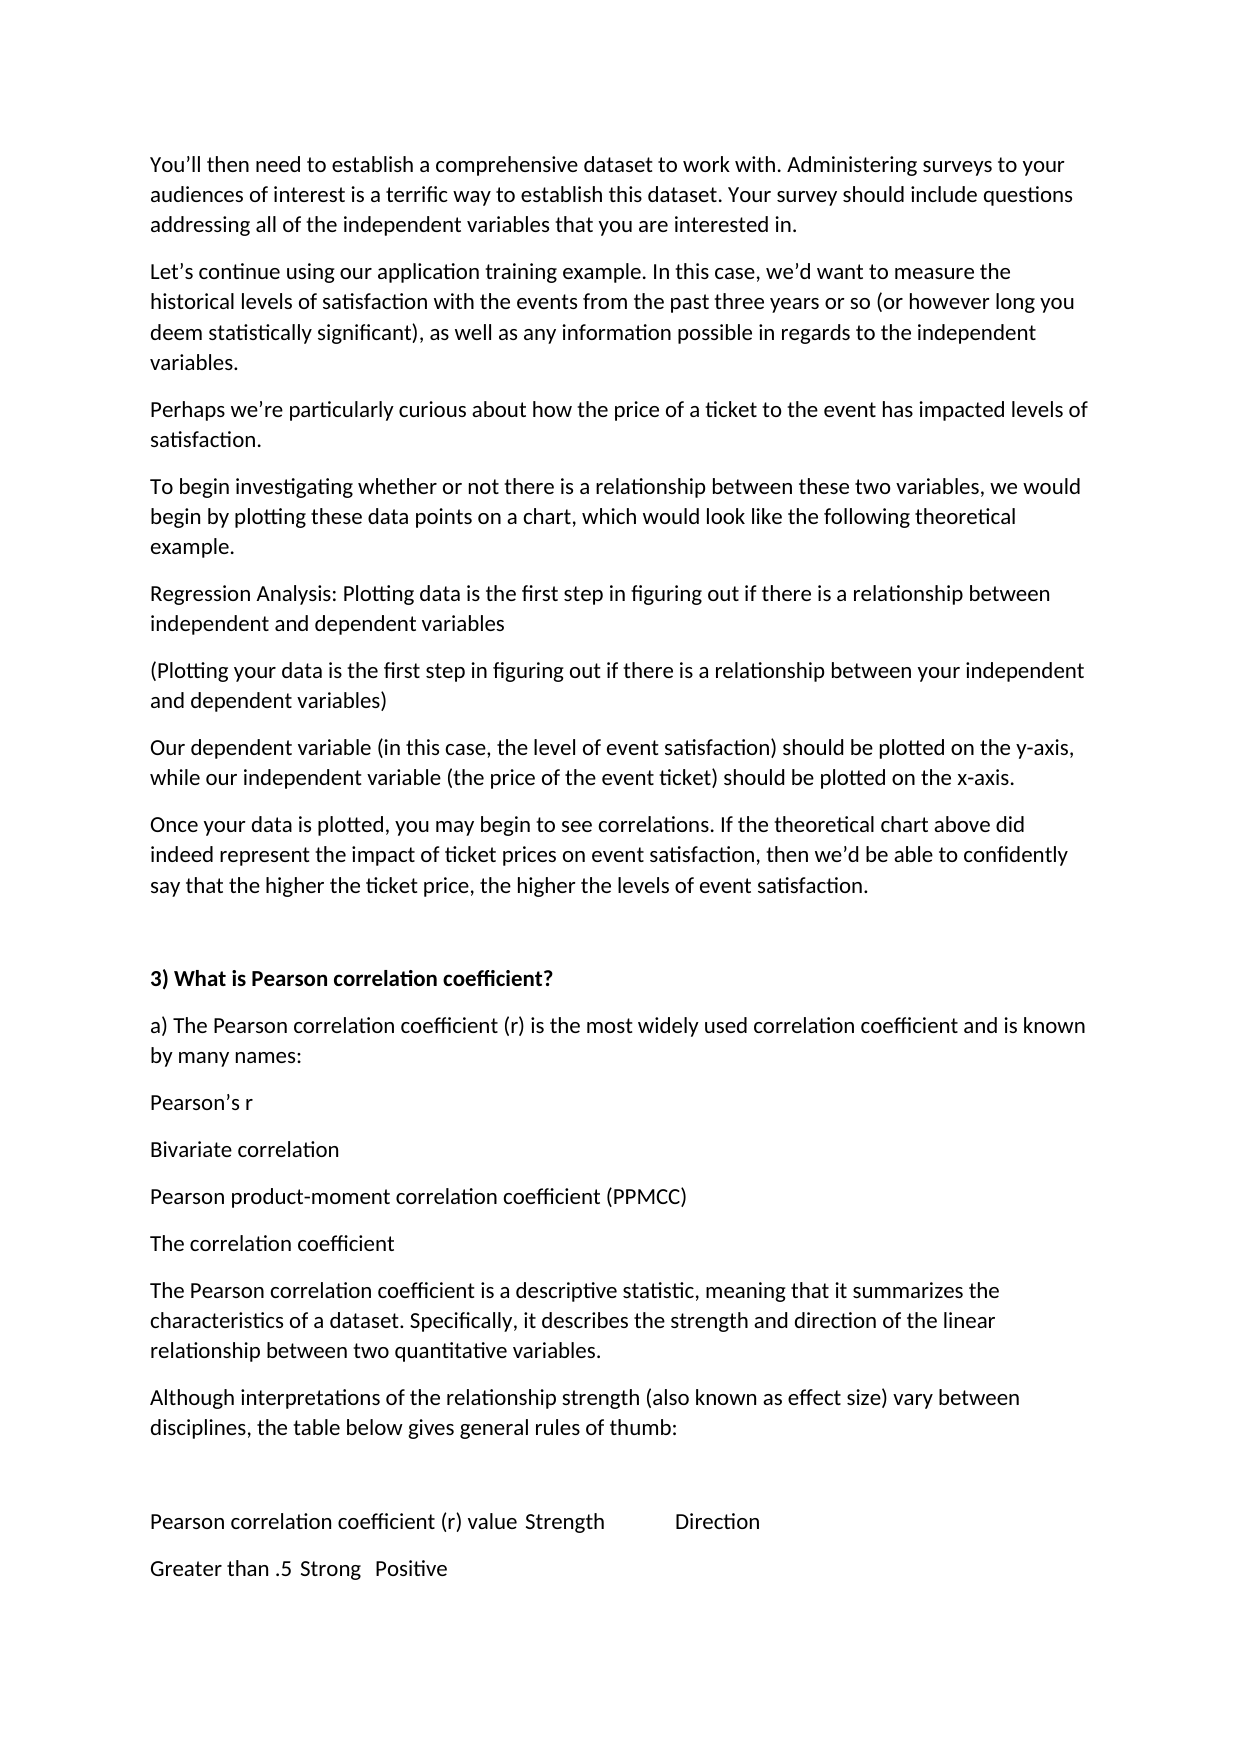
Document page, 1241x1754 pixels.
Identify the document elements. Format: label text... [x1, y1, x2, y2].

text Pearson correlation coefficient (r) value Strength Direction [150, 1507, 1090, 1535]
text Regression Analysis: Plotting data is the first step in figuring out if there is a relationship between independent and dependent variables [150, 579, 1090, 637]
text Once your data is plotted, you may begin to see correlations. If the theoretical chart above did indeed represent the impact of ticket prices on event satisfaction, then we’d be able to confidently say that the higher the ticket price, the higher the levels of event satisfaction. [150, 810, 1090, 899]
text (Plotting your data is the first step in figuring out if there is a relationship between your independent and dependent variables) [150, 656, 1090, 714]
text 3) What is Pearson correlation coefficient? [150, 964, 1090, 993]
text Bivariate correlation [150, 1135, 1090, 1163]
text Pearson’s r [150, 1088, 1090, 1117]
text The correlation coefficient [150, 1229, 1090, 1257]
text Let’s continue using our application training example. In this case, we’d want to measure the historical levels of satisfaction with the events from the past three years or so (or however long you deem statistically significant), as well as any information possible in regards to the independent variables. [150, 257, 1090, 376]
text Perhaps we’re particularly curious about how the price of a ticket to the event has impacted levels of satisfaction. [150, 395, 1090, 453]
text Pearson product-moment correlation coefficient (PPMCC) [150, 1182, 1090, 1210]
text To begin investigating whether or not there is a relationship between these two variables, we would begin by plotting these data points on a chart, which would look like the following theoretical example. [150, 472, 1090, 560]
text The Pearson correlation coefficient is a descriptive statistic, meaning that it summarizes the characteristics of a dataset. Specifically, it describes the strength and direction of the linear relationship between two quantitative variables. [150, 1276, 1090, 1364]
text You’ll then need to establish a comprehensive dataset to work with. Administering surveys to your audiences of interest is a terrific way to establish this dataset. Your survey should include questions addressing all of the independent variables that you are interested in. [150, 150, 1090, 238]
text Although interpretations of the relationship strength (also known as effect size) vary between disciplines, the table below gives general rules of thumb: [150, 1383, 1090, 1442]
text Our dependent variable (in this case, the level of event satisfaction) should be plotted on the y-axis, while our independent variable (the price of the event ticket) should be plotted on the x-axis. [150, 733, 1090, 792]
text Greater than .5 Strong Positive [150, 1554, 1090, 1582]
text a) The Pearson correlation coefficient (r) is the most widely used correlation coefficient and is known by many names: [150, 1011, 1090, 1070]
